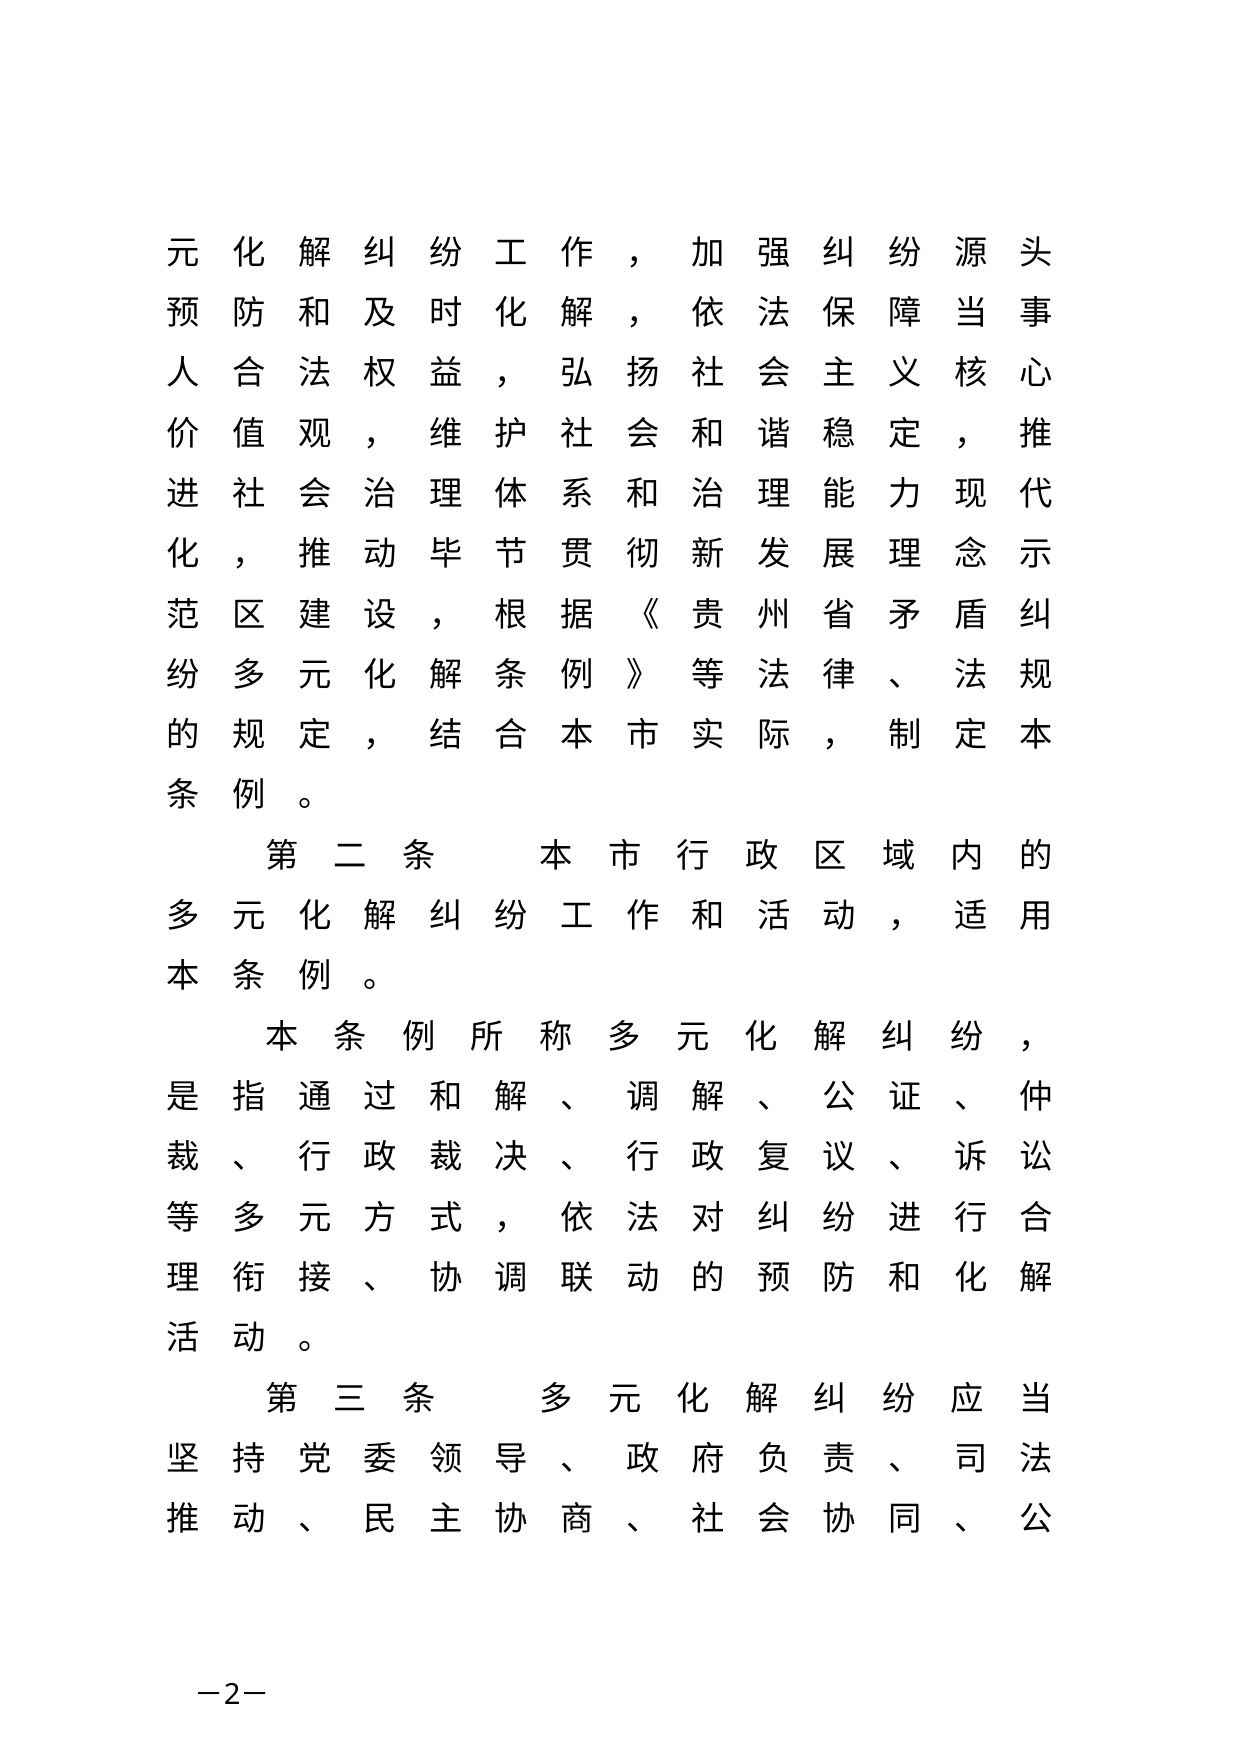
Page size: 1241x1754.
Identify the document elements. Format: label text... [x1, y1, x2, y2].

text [167, 219, 1085, 822]
text 本条例所称多元化解纠纷，是指通过和解、调解、公证、仲裁、行政裁决、行政复议、诉讼等多元方式，依法对纠纷进行合理衔接、协调联动的预防和化解活动。 [167, 1003, 1085, 1365]
text 第二条 本市行政区域内的多元化解纠纷工作和活动，适用本条例。 [167, 822, 1085, 1003]
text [167, 1365, 1085, 1546]
